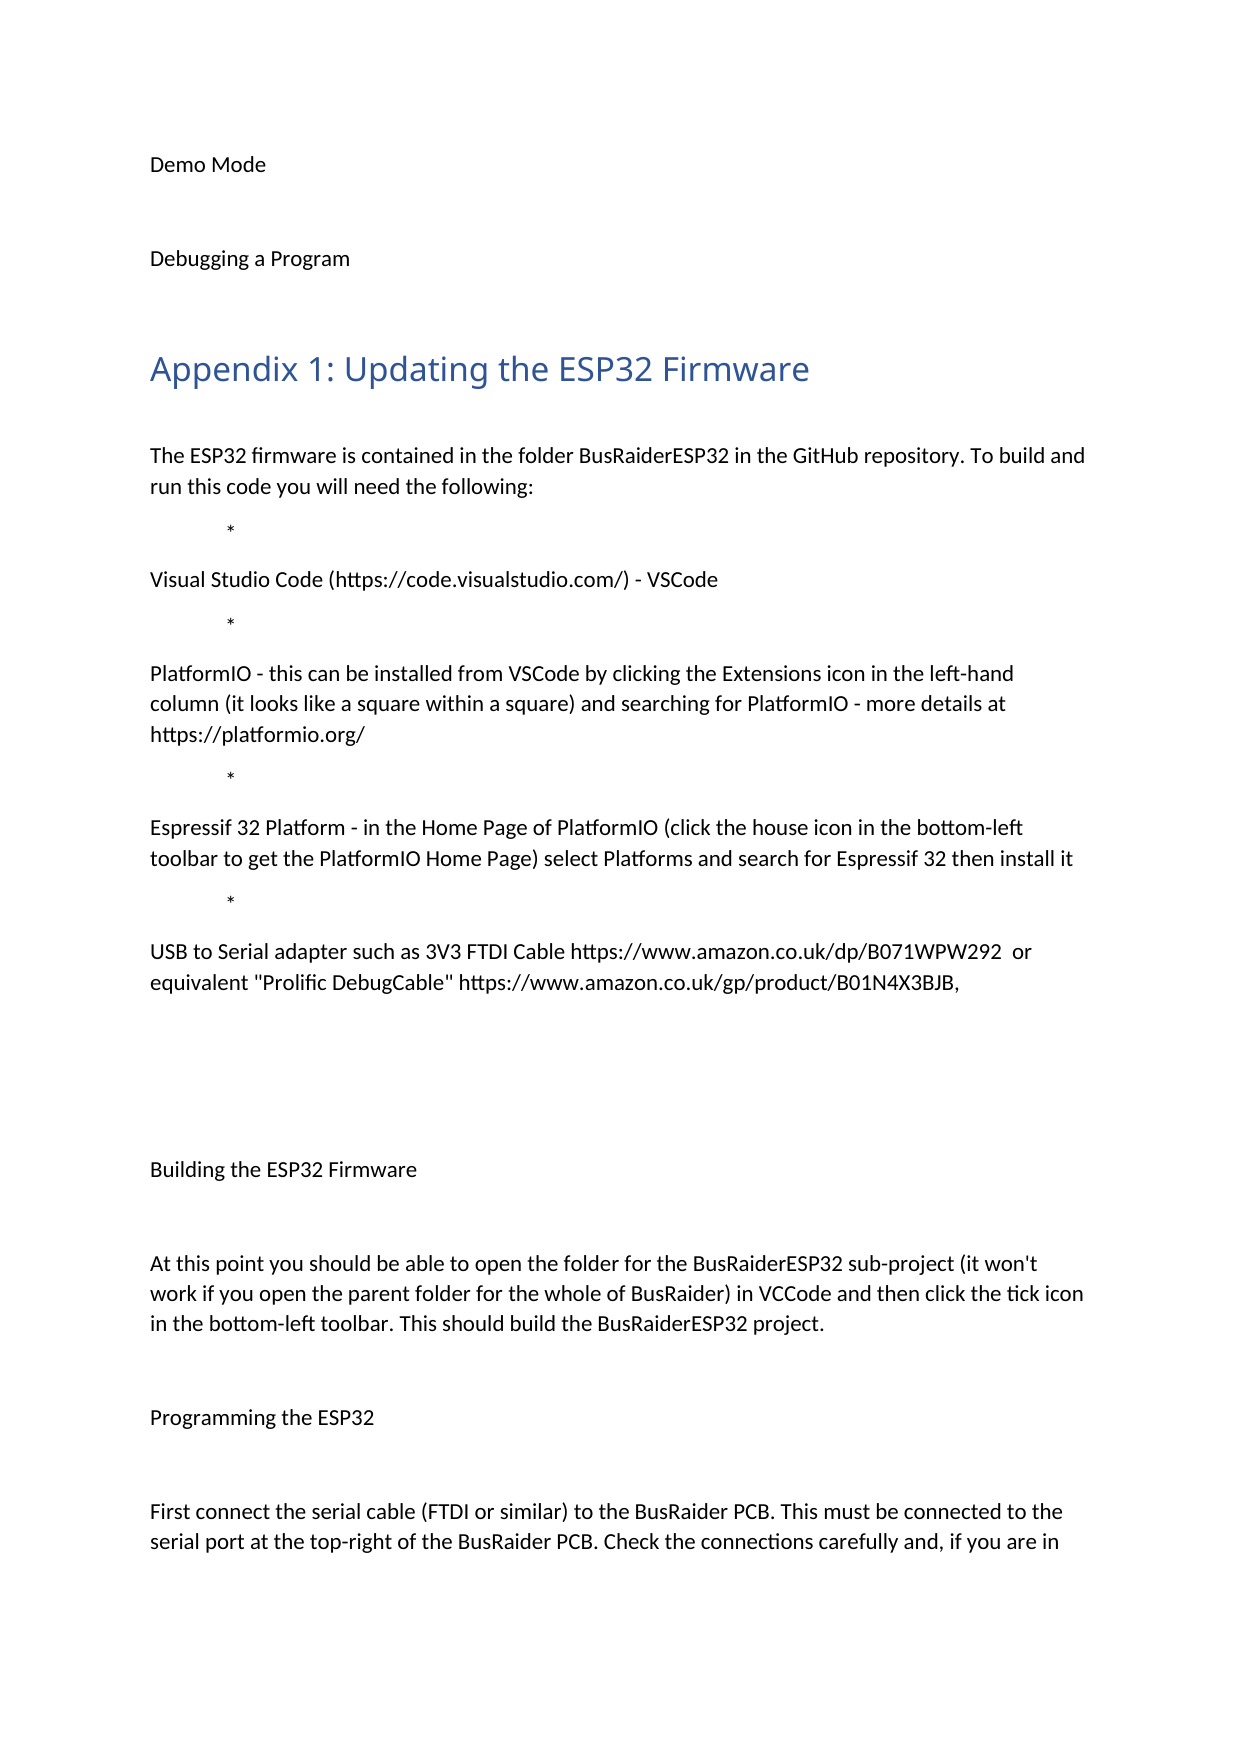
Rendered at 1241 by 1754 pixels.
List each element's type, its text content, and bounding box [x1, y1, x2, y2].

text The ESP32 firmware is contained in the folder BusRaiderESP32 in the GitHub repository. To build and run this code you will need the following: [150, 442, 1090, 500]
text Visual Studio Code (https://code.visualstudio.com/) - VSCode [150, 566, 1090, 594]
text PlatformIO - this can be installed from VSCode by clicking the Extensions icon in the left-hand column (it looks like a square within a square) and searching for PlatformIO - more details at https://platformio.org/ [150, 659, 1090, 748]
text * [150, 767, 1090, 795]
text Demo Mode [150, 150, 1090, 178]
subtitle Appendix 1: Updating the ESP32 Firmware [150, 346, 1090, 391]
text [150, 1497, 1090, 1555]
text Espressif 32 Platform - in the Home Page of PlatformIO (click the house icon in the bottom-left toolbar to get the PlatformIO Home Page) select Platforms and search for Espressif 32 then install it [150, 813, 1090, 872]
text Building the ESP32 Firmware [150, 1155, 1090, 1183]
text * [150, 612, 1090, 641]
text USB to Serial adapter such as 3V3 FTDI Cable https://www.amazon.co.uk/dp/B071WPW292 or equivalent "Prolific DebugCable" https://www.amazon.co.uk/gp/product/B01N4X3BJB, [150, 937, 1090, 996]
text * [150, 519, 1090, 547]
text Debugging a Program [150, 244, 1090, 272]
text At this point you should be able to open the folder for the BusRaiderESP32 sub-project (it won't work if you open the parent folder for the whole of BusRaider) in VCCode and then click the tick icon in the bottom-left toolbar. This should build the BusRaiderESP32 project. [150, 1249, 1090, 1337]
text Programming the ESP32 [150, 1403, 1090, 1431]
text * [150, 891, 1090, 919]
